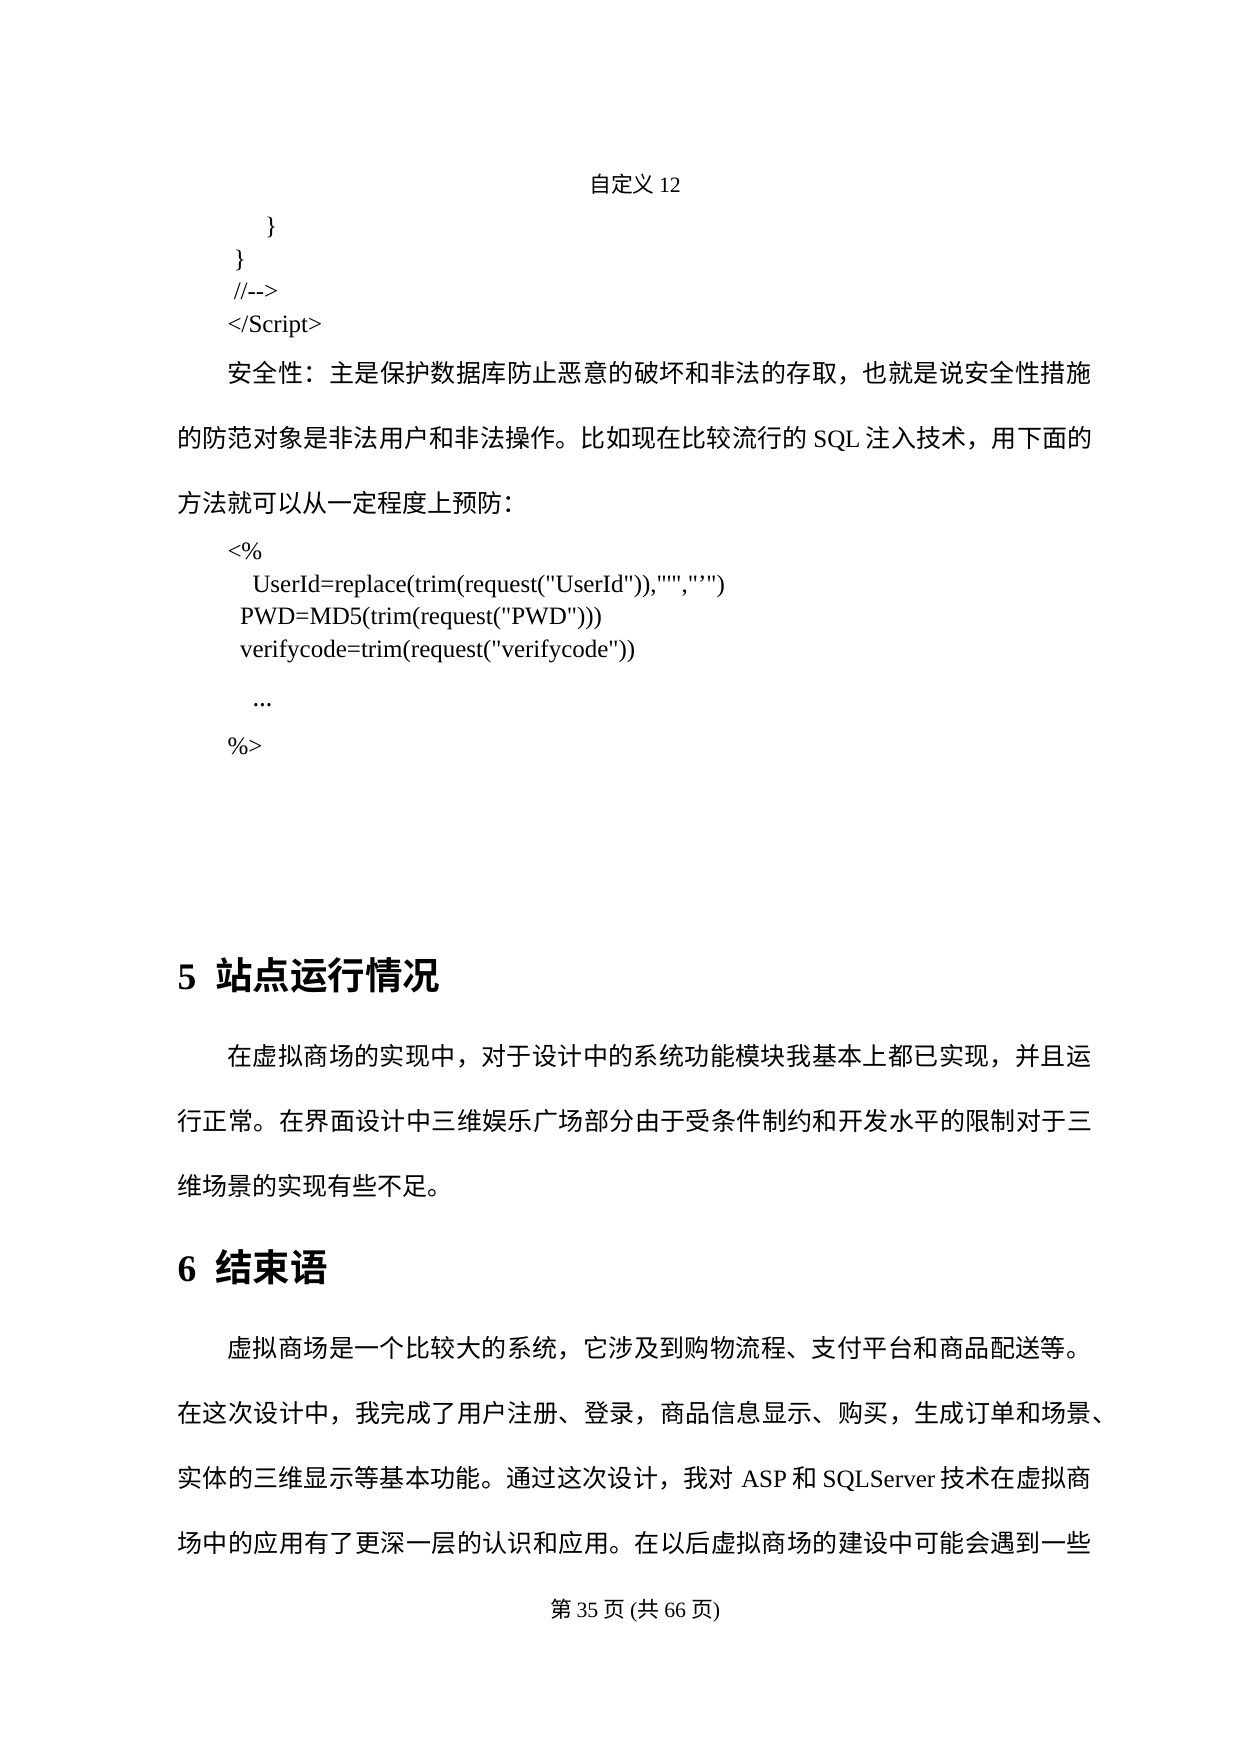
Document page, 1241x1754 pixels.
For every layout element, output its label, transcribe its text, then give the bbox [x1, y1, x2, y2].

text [177, 1314, 1092, 1574]
text } [177, 209, 1092, 242]
text 在虚拟商场的实现中，对于设计中的系统功能模块我基本上都已实现，并且运行正常。在界面设计中三维娱乐广场部分由于受条件制约和开发水平的限制对于三维场景的实现有些不足。 [177, 1022, 1092, 1217]
text … [177, 664, 1092, 729]
text </Script> [177, 307, 1092, 339]
text //--> [177, 274, 1092, 307]
text 5 站点运行情况 [177, 941, 1092, 1006]
text 安全性：主是保护数据库防止恶意的破坏和非法的存取，也就是说安全性措施的防范对象是非法用户和非法操作。比如现在比较流行的SQL注入技术，用下面的方法就可以从一定程度上预防： [177, 339, 1092, 534]
text } [177, 242, 1092, 274]
text UserId=replace(trim(request("UserId")),"'","’") [177, 567, 1092, 599]
text %> [177, 729, 1092, 762]
text PWD=MD5(trim(request("PWD"))) [177, 599, 1092, 632]
text verifycode=trim(request("verifycode")) [177, 632, 1092, 664]
text 6 结束语 [177, 1233, 1092, 1298]
text <% [177, 534, 1092, 567]
